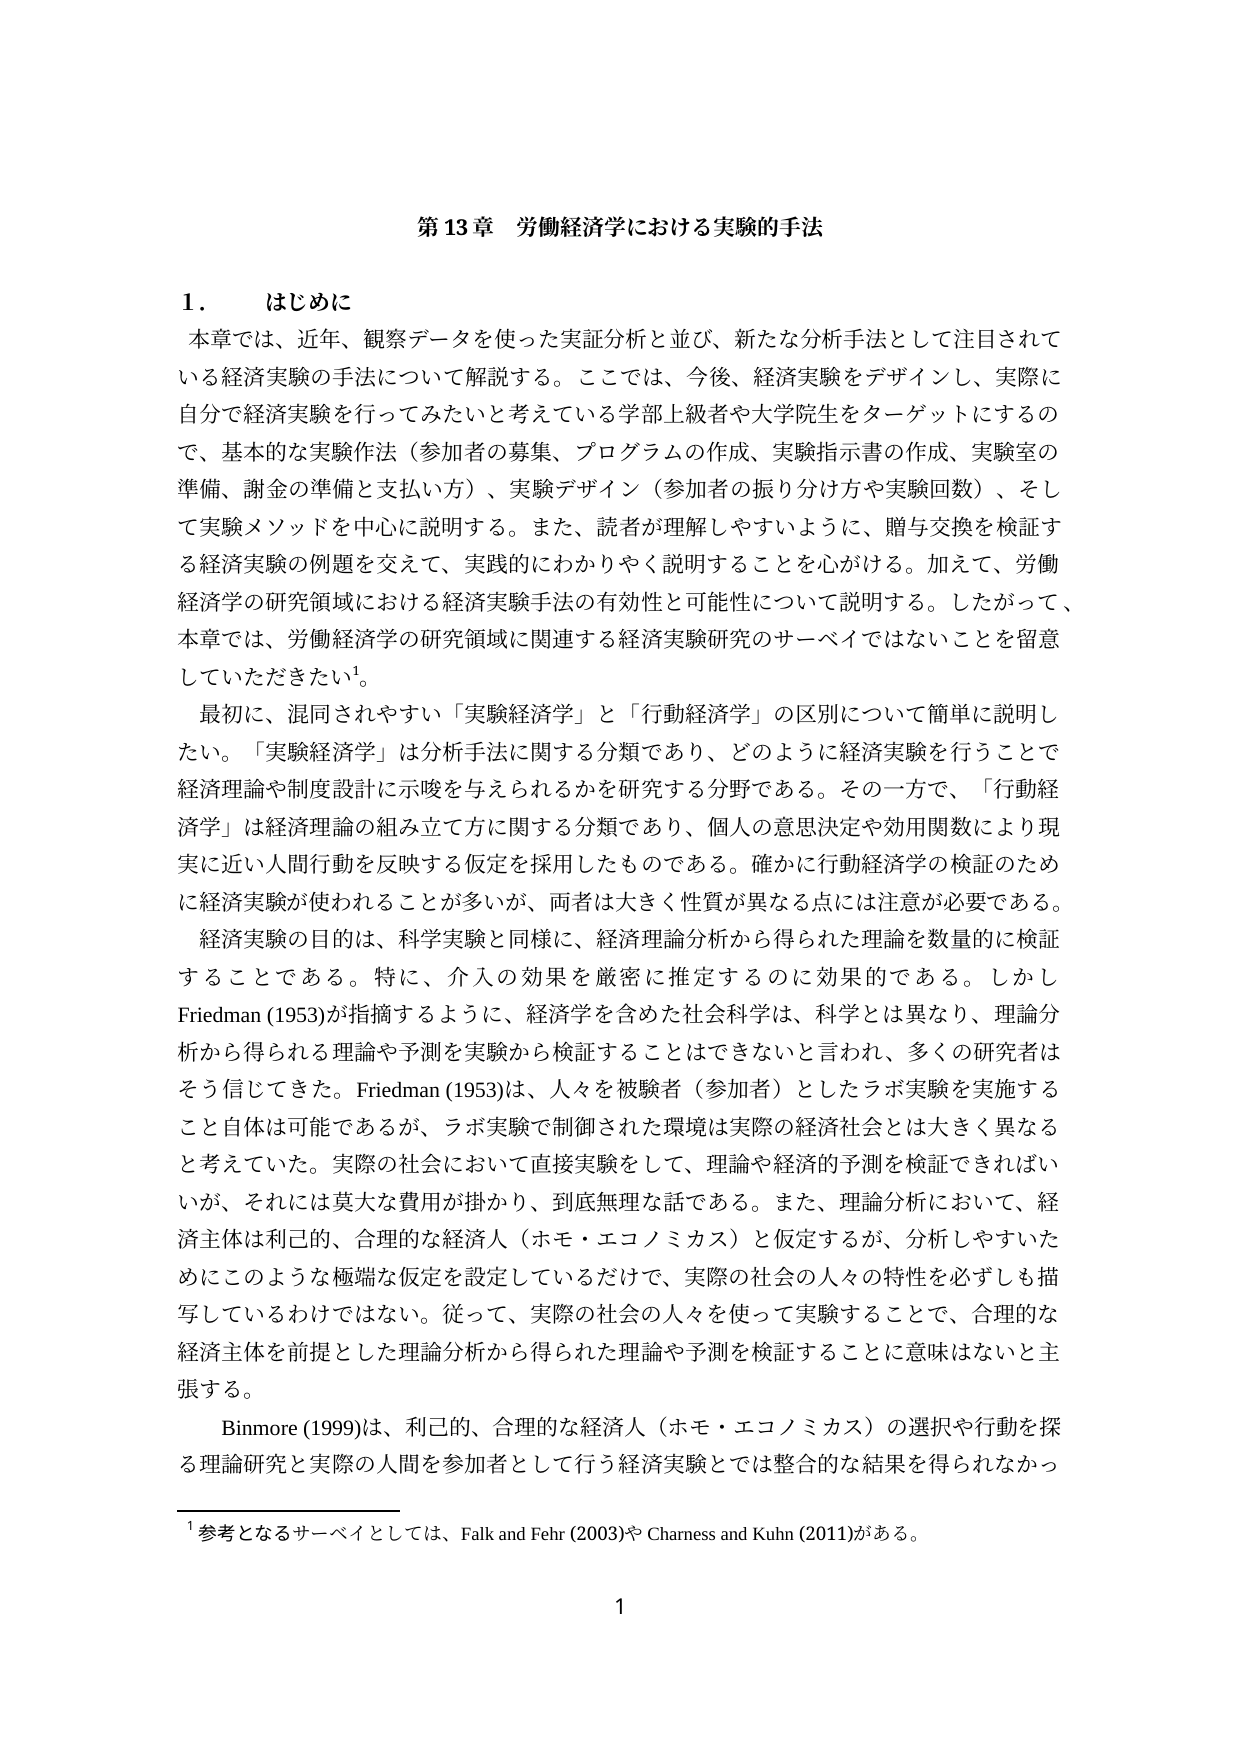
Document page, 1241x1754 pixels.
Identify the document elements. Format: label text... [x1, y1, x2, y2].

text 最初に、混同されやすい「実験経済学」と「行動経済学」の区別について簡単に説明したい。「実験経済学」は分析手法に関する分類であり、どのように経済実験を行うことで経済理論や制度設計に示唆を与えられるかを研究する分野である。その一方で、「行動経済学」は経済理論の組み立て方に関する分類であり、個人の意思決定や効用関数により現実に近い人間行動を反映する仮定を採用したものである。確かに行動経済学の検証のために経済実験が使われることが多いが、両者は大きく性質が異なる点には注意が必要である。 [177, 694, 1063, 919]
text 第13章 労働経済学における実験的手法 [177, 207, 1063, 244]
text 経済実験の目的は、科学実験と同様に、経済理論分析から得られた理論を数量的に検証することである。特に、介入の効果を厳密に推定するのに効果的である。しかし、Friedman (1953)が指摘するように、経済学を含めた社会科学は、科学とは異なり、理論分析から得られる理論や予測を実験から検証することはできないと言われ、多くの研究者はそう信じてきた。Friedman (1953)は、人々を被験者（参加者）としたラボ実験を実施すること自体は可能であるが、ラボ実験で制御された環境は実際の経済社会とは大きく異なると考えていた。実際の社会において直接実験をして、理論や経済的予測を検証できればいいが、それには莫大な費用が掛かり、到底無理な話である。また、理論分析において、経済主体は利己的、合理的な経済人（ホモ・エコノミカス）と仮定するが、分析しやすいためにこのような極端な仮定を設定しているだけで、実際の社会の人々の特性を必ずしも描写しているわけではない。従って、実際の社会の人々を使って実験することで、合理的な経済主体を前提とした理論分析から得られた理論や予測を検証することに意味はないと主張する。 [177, 919, 1063, 1407]
list はじめに [177, 282, 1063, 319]
text 本章では、近年、観察データを使った実証分析と並び、新たな分析手法として注目されている経済実験の手法について解説する。ここでは、今後、経済実験をデザインし、実際に自分で経済実験を行ってみたいと考えている学部上級者や大学院生をターゲットにするので、基本的な実験作法（参加者の募集、プログラムの作成、実験指示書の作成、実験室の準備、謝金の準備と支払い方）、実験デザイン（参加者の振り分け方や実験回数）、そして実験メソッドを中心に説明する。また、読者が理解しやすいように、贈与交換を検証する経済実験の例題を交えて、実践的にわかりやく説明することを心がける。加えて、労働経済学の研究領域における経済実験手法の有効性と可能性について説明する。したがって、本章では、労働経済学の研究領域に関連する経済実験研究のサーベイではないことを留意していただきたい。 [177, 319, 1063, 694]
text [177, 1407, 1063, 1482]
